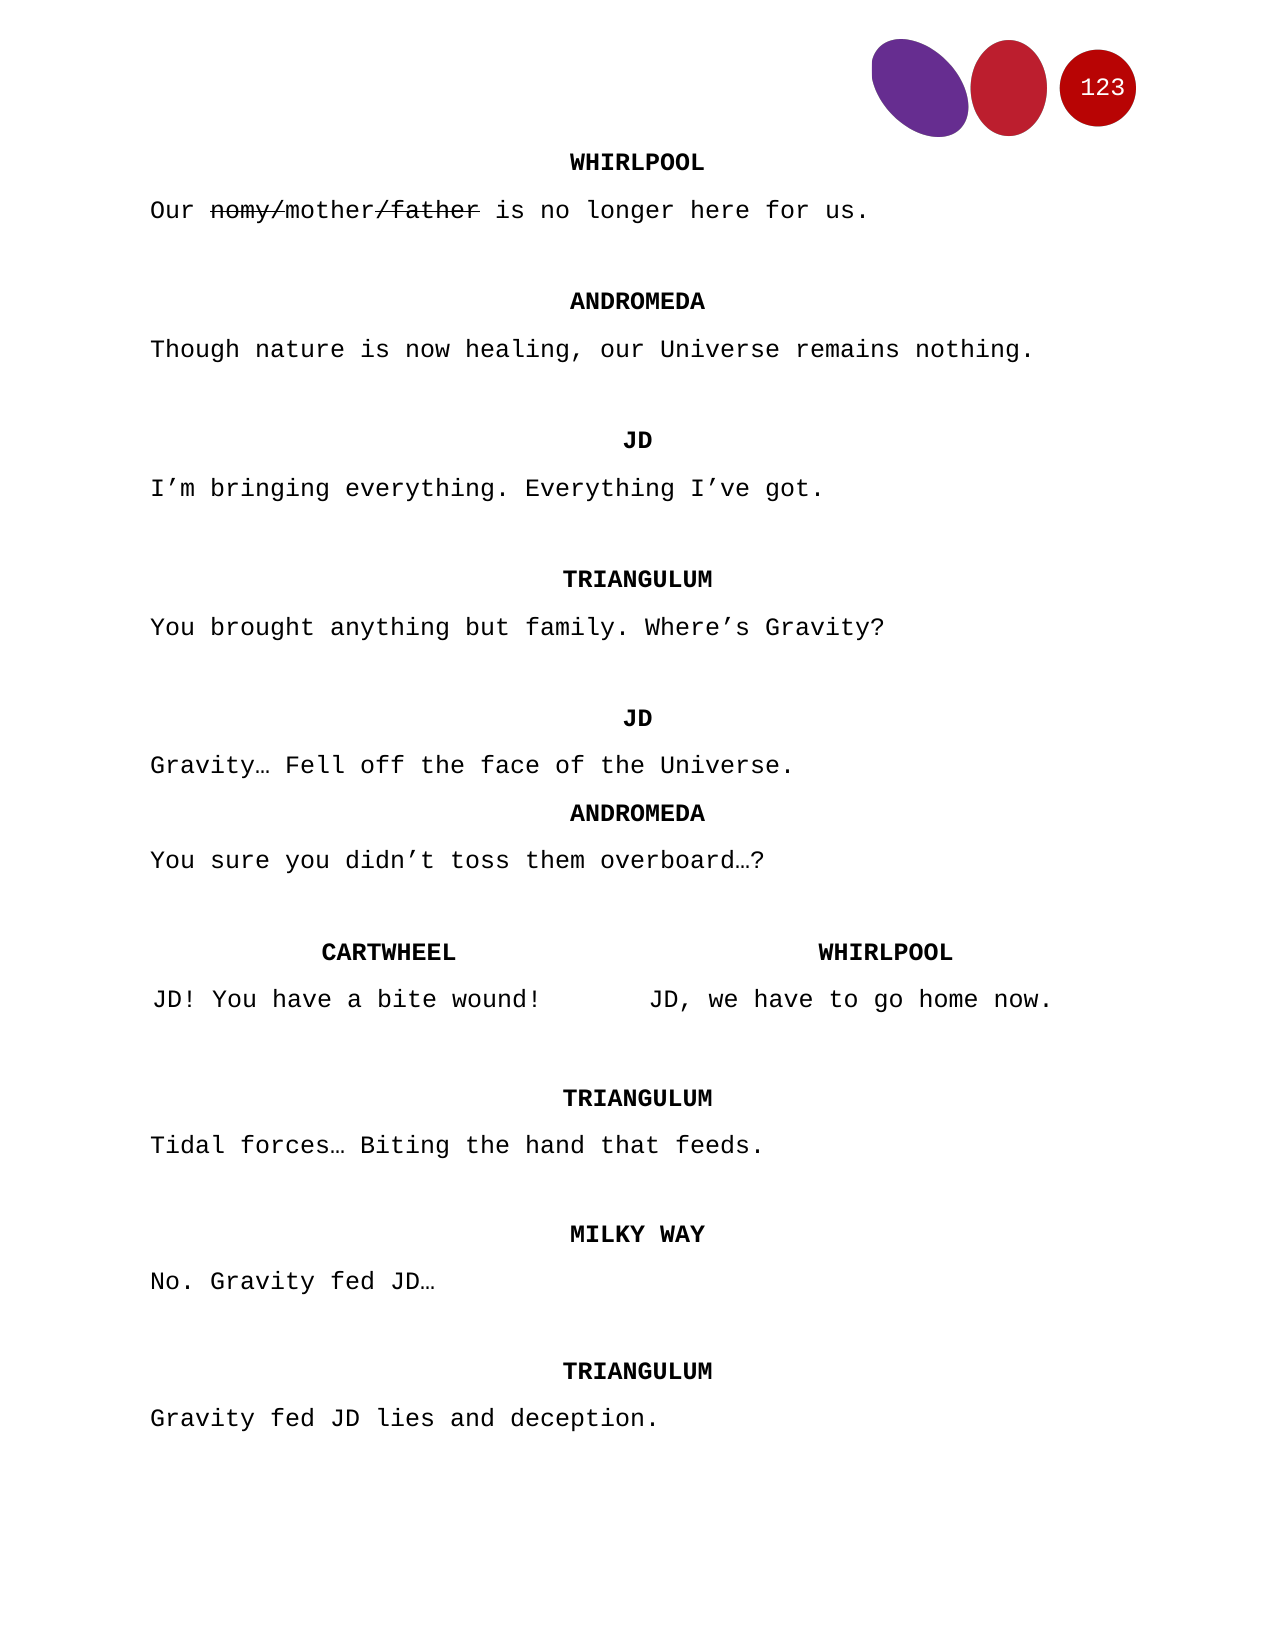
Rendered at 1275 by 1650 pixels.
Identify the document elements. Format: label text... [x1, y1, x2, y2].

text TRIANGULUM [150, 1358, 1125, 1387]
text TRIANGULUM [150, 567, 1125, 595]
text MILKY WAY [150, 1222, 1125, 1250]
text WHIRLPOOL [150, 150, 1125, 178]
picture [871, 39, 1136, 137]
text ANDROMEDA [150, 289, 1125, 317]
text JD [150, 706, 1125, 734]
text ANDROMEDA [150, 800, 1125, 828]
text You brought anything but family. Where’s Gravity? [150, 614, 1125, 642]
text Though nature is now healing, our Universe remains nothing. [150, 336, 1125, 364]
text I’m bringing everything. Everything I’ve got. [150, 475, 1125, 503]
text TRIANGULUM [150, 1085, 1125, 1113]
text JD [150, 428, 1125, 456]
text Our nomy/mother/father is no longer here for us. [150, 197, 1125, 226]
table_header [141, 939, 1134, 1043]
text Gravity fed JD lies and deception. [150, 1406, 1125, 1434]
text No. Gravity fed JD… [150, 1269, 1125, 1297]
text Tidal forces… Biting the hand that feeds. [150, 1132, 1125, 1161]
text You sure you didn’t toss them overboard…? [150, 847, 1125, 876]
text Gravity… Fell off the face of the Universe. [150, 753, 1125, 781]
